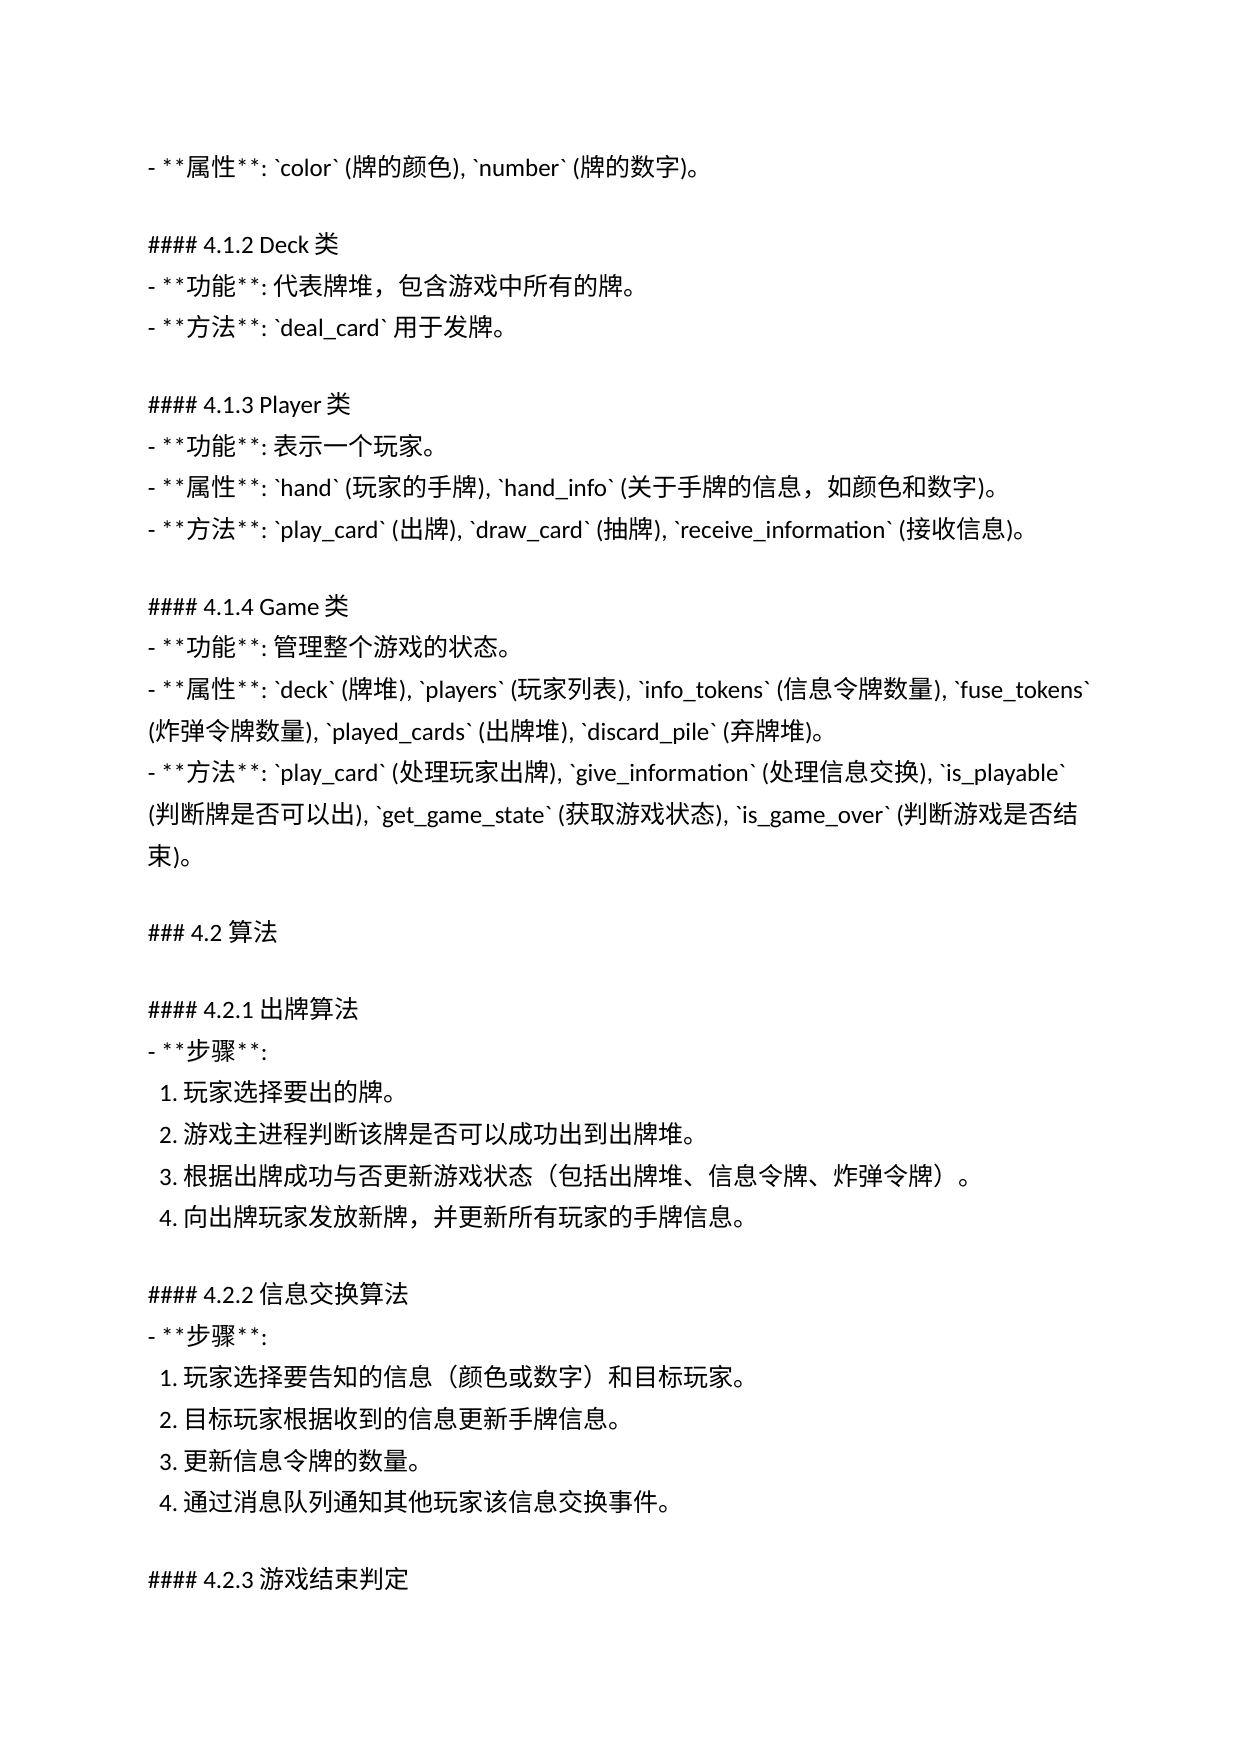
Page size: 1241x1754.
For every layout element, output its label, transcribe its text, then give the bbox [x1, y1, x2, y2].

text #### 4.1.4 Game类 [148, 586, 1093, 622]
text - **方法**: `play_card` (处理玩家出牌), `give_information` (处理信息交换), `is_playable` (判断牌是否可以出), `get_game_state` (获取游戏状态), `is_game_over` (判断游戏是否结束)。 [148, 753, 1093, 872]
text #### 4.1.3 Player类 [148, 384, 1093, 421]
text - **功能**: 代表牌堆，包含游戏中所有的牌。 [148, 266, 1093, 302]
text - **方法**: `deal_card` 用于发牌。 [148, 308, 1093, 344]
text 4. 向出牌玩家发放新牌，并更新所有玩家的手牌信息。 [148, 1198, 1093, 1234]
text ### 4.2 算法 [148, 913, 1093, 949]
text #### 4.2.1 出牌算法 [148, 989, 1093, 1026]
text 4. 通过消息队列通知其他玩家该信息交换事件。 [148, 1483, 1093, 1519]
text 2. 游戏主进程判断该牌是否可以成功出到出牌堆。 [148, 1114, 1093, 1151]
text - **步骤**: [148, 1031, 1093, 1067]
text 3. 根据出牌成功与否更新游戏状态（包括出牌堆、信息令牌、炸弹令牌）。 [148, 1156, 1093, 1192]
text - **功能**: 管理整个游戏的状态。 [148, 628, 1093, 664]
text #### 4.2.3 游戏结束判定 [148, 1559, 1093, 1596]
text - **功能**: 表示一个玩家。 [148, 426, 1093, 462]
text - **属性**: `deck` (牌堆), `players` (玩家列表), `info_tokens` (信息令牌数量), `fuse_tokens` (炸弹令牌数量), `played_cards` (出牌堆), `discard_pile` (弃牌堆)。 [148, 669, 1093, 747]
text 2. 目标玩家根据收到的信息更新手牌信息。 [148, 1399, 1093, 1436]
text - **方法**: `play_card` (出牌), `draw_card` (抽牌), `receive_information` (接收信息)。 [148, 509, 1093, 546]
text 1. 玩家选择要出的牌。 [148, 1073, 1093, 1109]
text 1. 玩家选择要告知的信息（颜色或数字）和目标玩家。 [148, 1358, 1093, 1394]
text #### 4.1.2 Deck类 [148, 224, 1093, 261]
text #### 4.2.2 信息交换算法 [148, 1274, 1093, 1311]
text - **步骤**: [148, 1316, 1093, 1352]
text - **属性**: `color` (牌的颜色), `number` (牌的数字)。 [148, 148, 1093, 184]
text - **属性**: `hand` (玩家的手牌), `hand_info` (关于手牌的信息，如颜色和数字)。 [148, 468, 1093, 504]
text 3. 更新信息令牌的数量。 [148, 1441, 1093, 1477]
